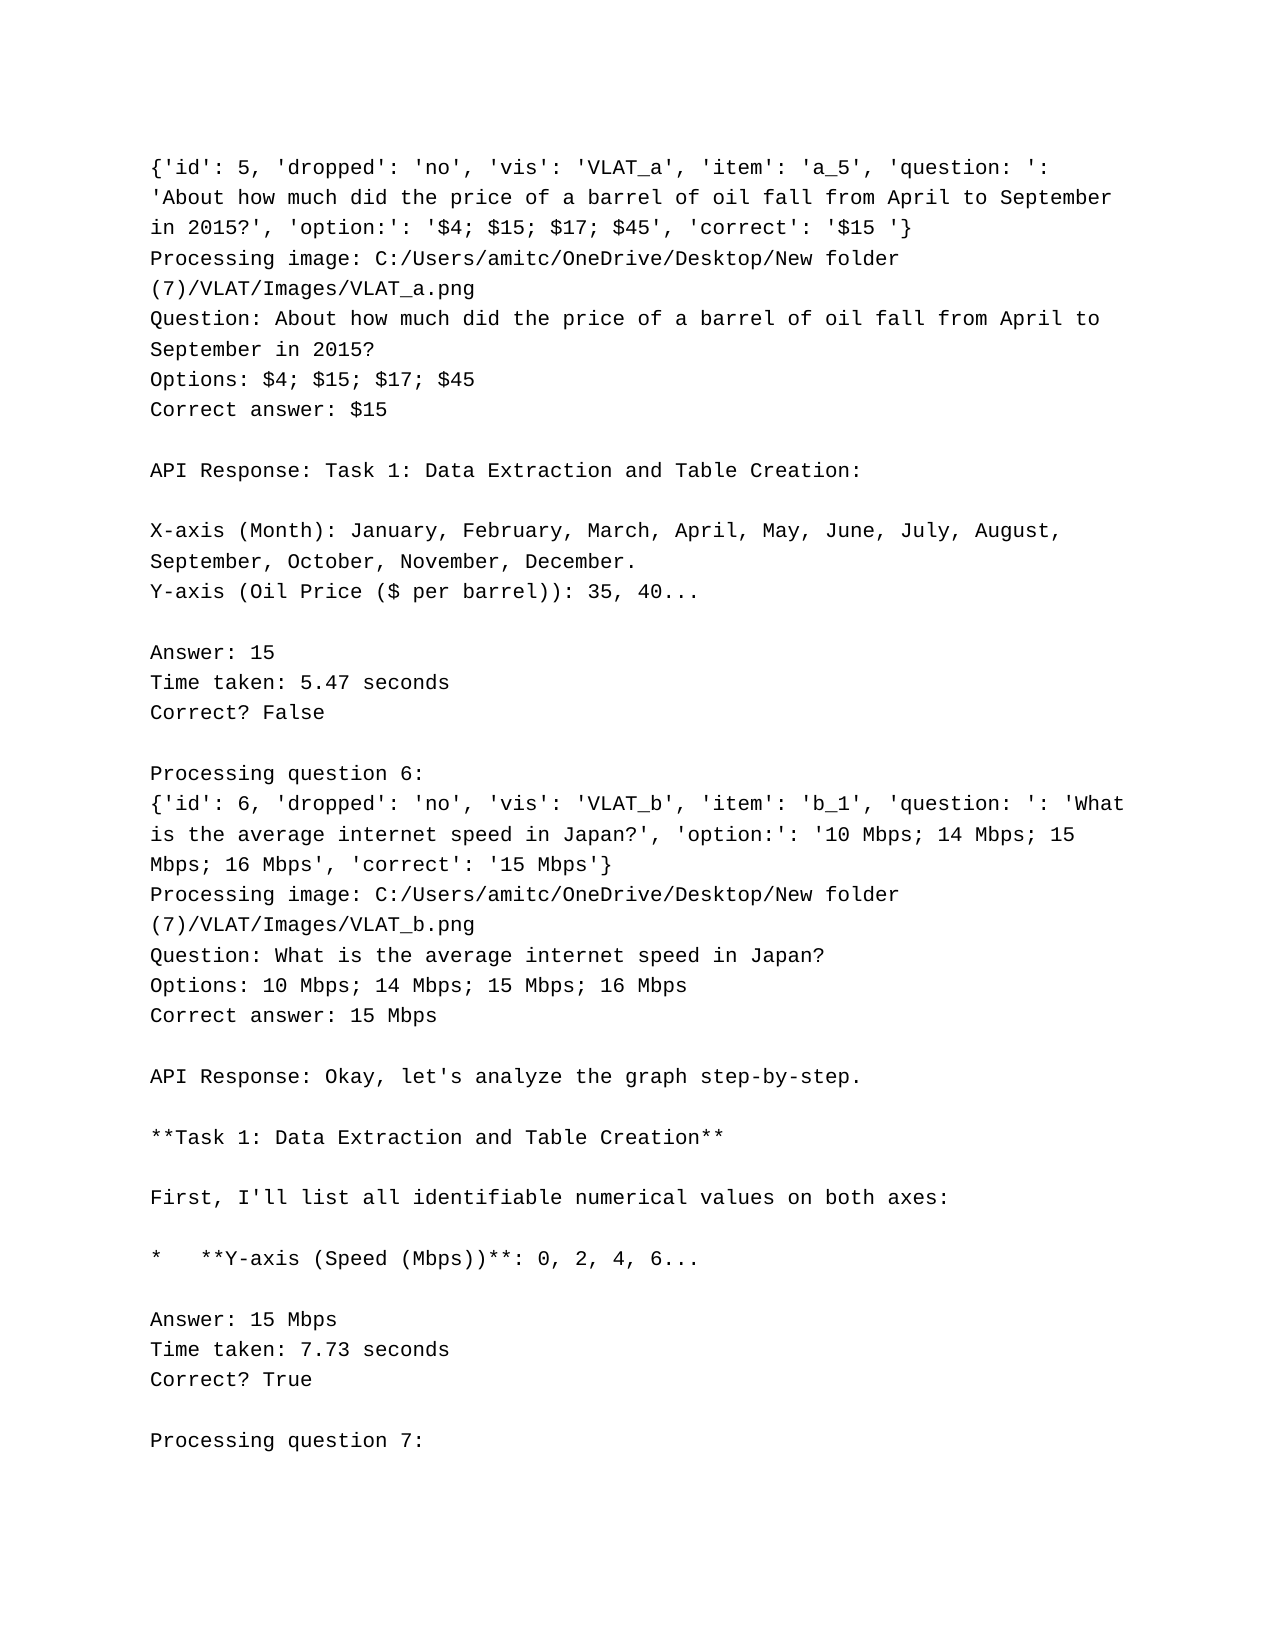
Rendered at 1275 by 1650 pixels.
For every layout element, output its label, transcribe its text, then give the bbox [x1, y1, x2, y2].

text Time taken: 7.73 seconds [150, 1332, 1125, 1362]
text {'id': 5, 'dropped': 'no', 'vis': 'VLAT_a', 'item': 'a_5', 'question: ': 'About how much did the price of a barrel of oil fall from April to September in 2015?', 'option:': '$4; $15; $17; $45', 'correct': '$15 '} [150, 150, 1125, 241]
text Processing question 6: [150, 756, 1125, 787]
text Correct answer: 15 Mbps [150, 999, 1125, 1029]
text Question: What is the average internet speed in Japan? [150, 938, 1125, 968]
text Time taken: 5.47 seconds [150, 665, 1125, 696]
text First, I'll list all identifiable numerical values on both axes: [150, 1181, 1125, 1211]
text X-axis (Month): January, February, March, April, May, June, July, August, September, October, November, December. [150, 514, 1125, 574]
text Processing question 7: [150, 1423, 1125, 1453]
text Correct? False [150, 696, 1125, 726]
text Options: $4; $15; $17; $45 [150, 362, 1125, 392]
text {'id': 6, 'dropped': 'no', 'vis': 'VLAT_b', 'item': 'b_1', 'question: ': 'What is the average internet speed in Japan?', 'option:': '10 Mbps; 14 Mbps; 15 Mbps; 16 Mbps', 'correct': '15 Mbps'} [150, 787, 1125, 877]
text Answer: 15 Mbps [150, 1302, 1125, 1332]
text Processing image: C:/Users/amitc/OneDrive/Desktop/New folder (7)/VLAT/Images/VLAT_b.png [150, 877, 1125, 938]
text Options: 10 Mbps; 14 Mbps; 15 Mbps; 16 Mbps [150, 968, 1125, 999]
text Correct? True [150, 1362, 1125, 1393]
text Answer: 15 [150, 635, 1125, 665]
text API Response: Okay, let's analyze the graph step-by-step. [150, 1059, 1125, 1090]
text Correct answer: $15 [150, 392, 1125, 423]
text Question: About how much did the price of a barrel of oil fall from April to September in 2015? [150, 302, 1125, 362]
text Y-axis (Oil Price ($ per barrel)): 35, 40... [150, 574, 1125, 605]
text **Task 1: Data Extraction and Table Creation** [150, 1120, 1125, 1150]
text API Response: Task 1: Data Extraction and Table Creation: [150, 453, 1125, 483]
text * **Y-axis (Speed (Mbps))**: 0, 2, 4, 6... [150, 1241, 1125, 1272]
text Processing image: C:/Users/amitc/OneDrive/Desktop/New folder (7)/VLAT/Images/VLAT_a.png [150, 241, 1125, 302]
